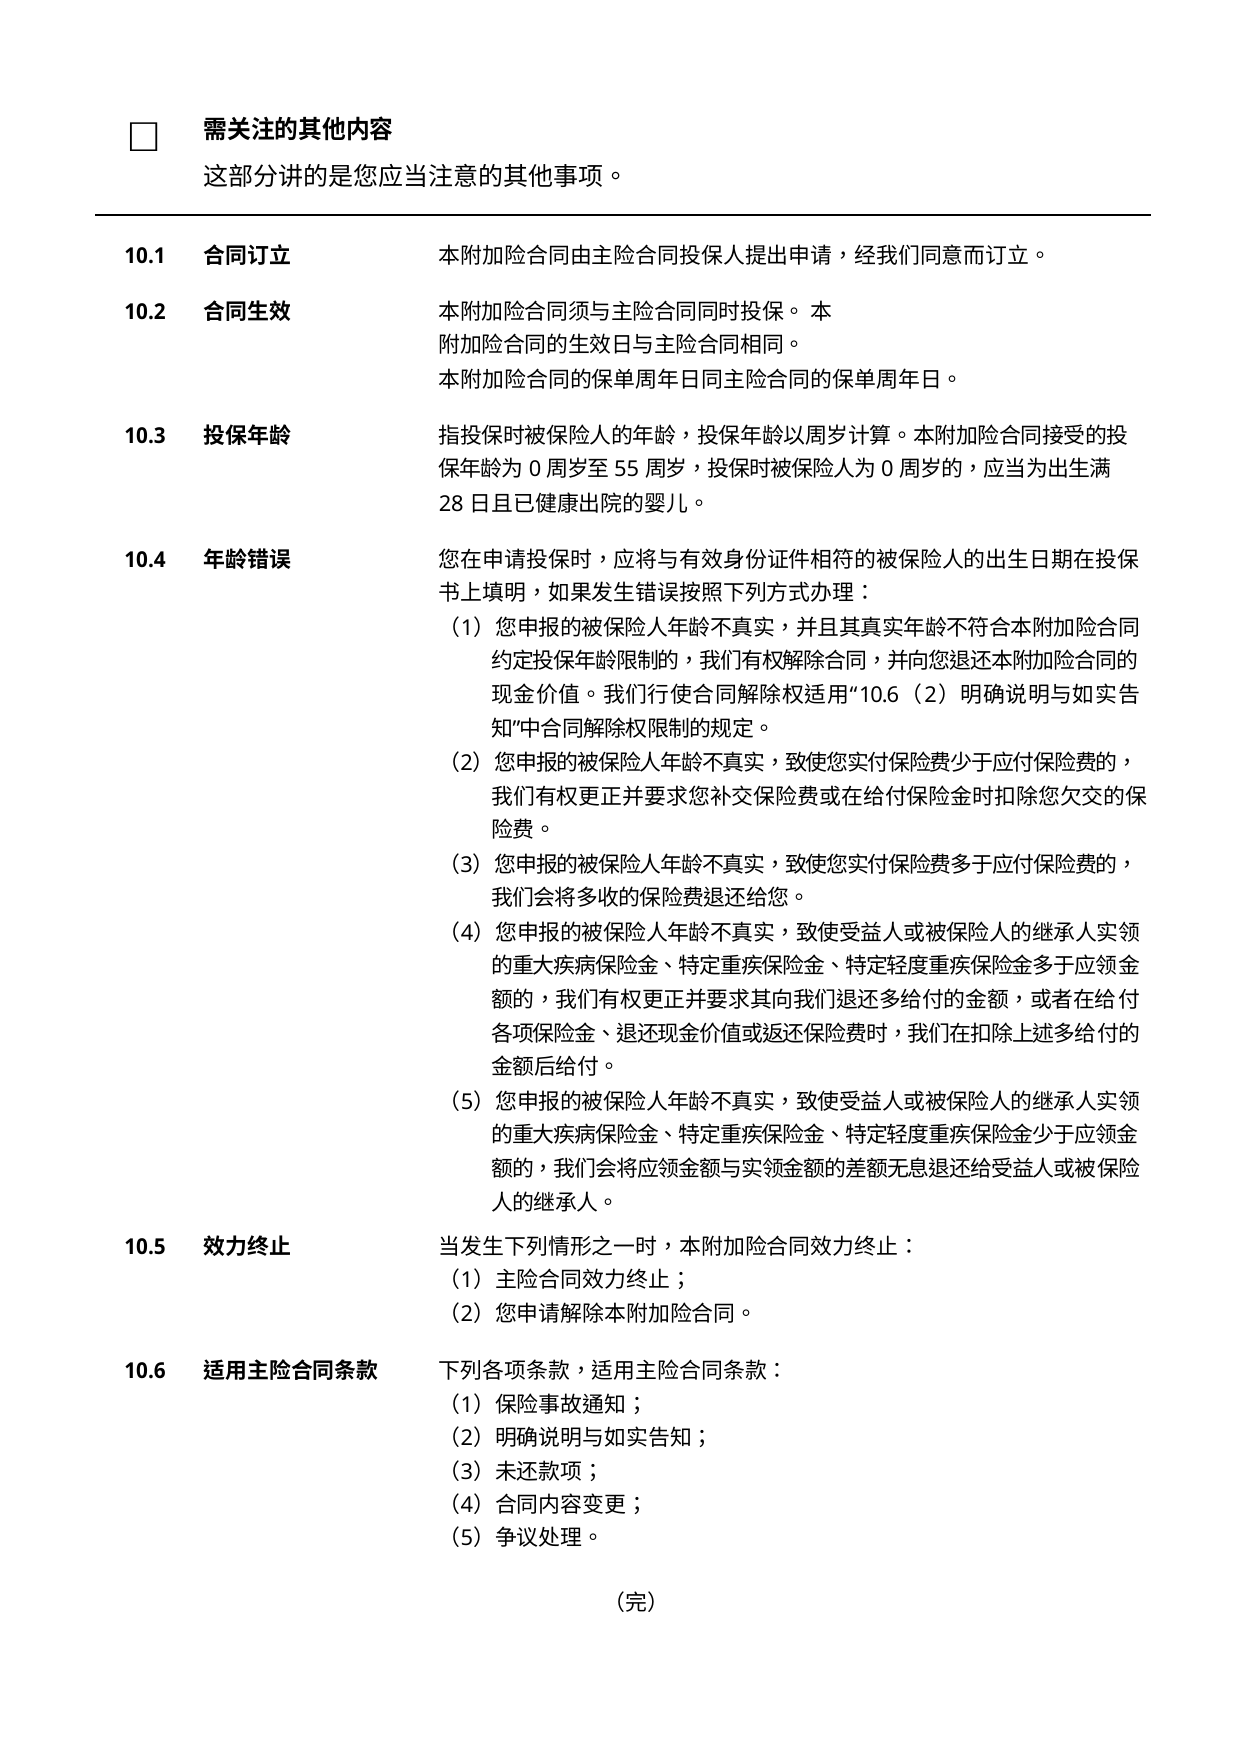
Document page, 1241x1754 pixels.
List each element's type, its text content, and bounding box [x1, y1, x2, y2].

table_cell 10.6 [95, 1344, 184, 1551]
table_header  [95, 117, 184, 214]
table_cell 效力终止 [184, 1220, 409, 1344]
table_cell 合同生效 [184, 285, 409, 409]
table_header 需关注的其他内容 这部分讲的是您应当注意的其他事项。 [184, 117, 1151, 214]
table_cell 适用主险合同条款 [184, 1344, 409, 1551]
table_cell 本附加险合同须与主险合同同时投保。 本附加险合同的生效日与主险合同相同。 本附加险合同的保单周年日同主险合同的保单周年日。 [409, 285, 1151, 409]
table_cell 10.1 [95, 216, 184, 285]
table_cell 10.2 [95, 285, 184, 409]
table_cell 投保年龄 [184, 409, 409, 533]
table_cell 当发生下列情形之一时，本附加险合同效力终止： （1）主险合同效力终止； （2）您申请解除本附加险合同。 [409, 1220, 1151, 1344]
table_cell 10.5 [95, 1220, 184, 1344]
table_cell 您在申请投保时，应将与有效身份证件相符的被保险人的出生日期在投保书上填明，如果发生错误按照下列方式办理： （1）您申报的被保险人年龄不真实，并且其真实年龄不符合本附加险合同约定投保年龄限制的，我们有权解除合同，并向您退还本附加险合同的现金价值。我们行使合同解除权适用“10.6（2）明确说明与如实告知”中合同解除权限制的规定。 （2）您申报的被保险人年龄不真实，致使您实付保险费少于应付保险费的，我们有权更正并要求您补交保险费或在给付保险金时扣除您欠交的保险费。 （3）您申报的被保险人年龄不真实，致使您实付保险费多于应付保险费的，我们会将多收的保险费退还给您。 （4）您申报的被保险人年龄不真实，致使受益人或被保险人的继承人实领的重大疾病保险金、特定重疾保险金、特定轻度重疾保险金多于应领金额的，我们有权更正并要求其向我们退还多给付的金额，或者在给付各项保险金、退还现金价值或返还保险费时，我们在扣除上述多给付的金额后给付。 （5）您申报的被保险人年龄不真实，致使受益人或被保险人的继承人实领的重大疾病保险金、特定重疾保险金、特定轻度重疾保险金少于应领金额的，我们会将应领金额与实领金额的差额无息退还给受益人或被保险人的继承人。 [409, 533, 1151, 1220]
table_cell 年龄错误 [184, 533, 409, 1220]
table_cell 本附加险合同由主险合同投保人提出申请，经我们同意而订立。 [409, 216, 1151, 285]
table_cell 下列各项条款，适用主险合同条款： （1）保险事故通知； （2）明确说明与如实告知； （3）未还款项； （4）合同内容变更； （5）争议处理。 [409, 1344, 1151, 1551]
table_cell 10.4 [95, 533, 184, 1220]
text （完） [602, 1587, 671, 1617]
table_cell 指投保时被保险人的年龄，投保年龄以周岁计算。本附加险合同接受的投保年龄为 0 周岁至 55 周岁，投保时被保险人为 0 周岁的，应当为出生满 28 日且已健康出院的婴儿。 [409, 409, 1151, 533]
table_cell 10.3 [95, 409, 184, 533]
table_cell 合同订立 [184, 216, 409, 285]
